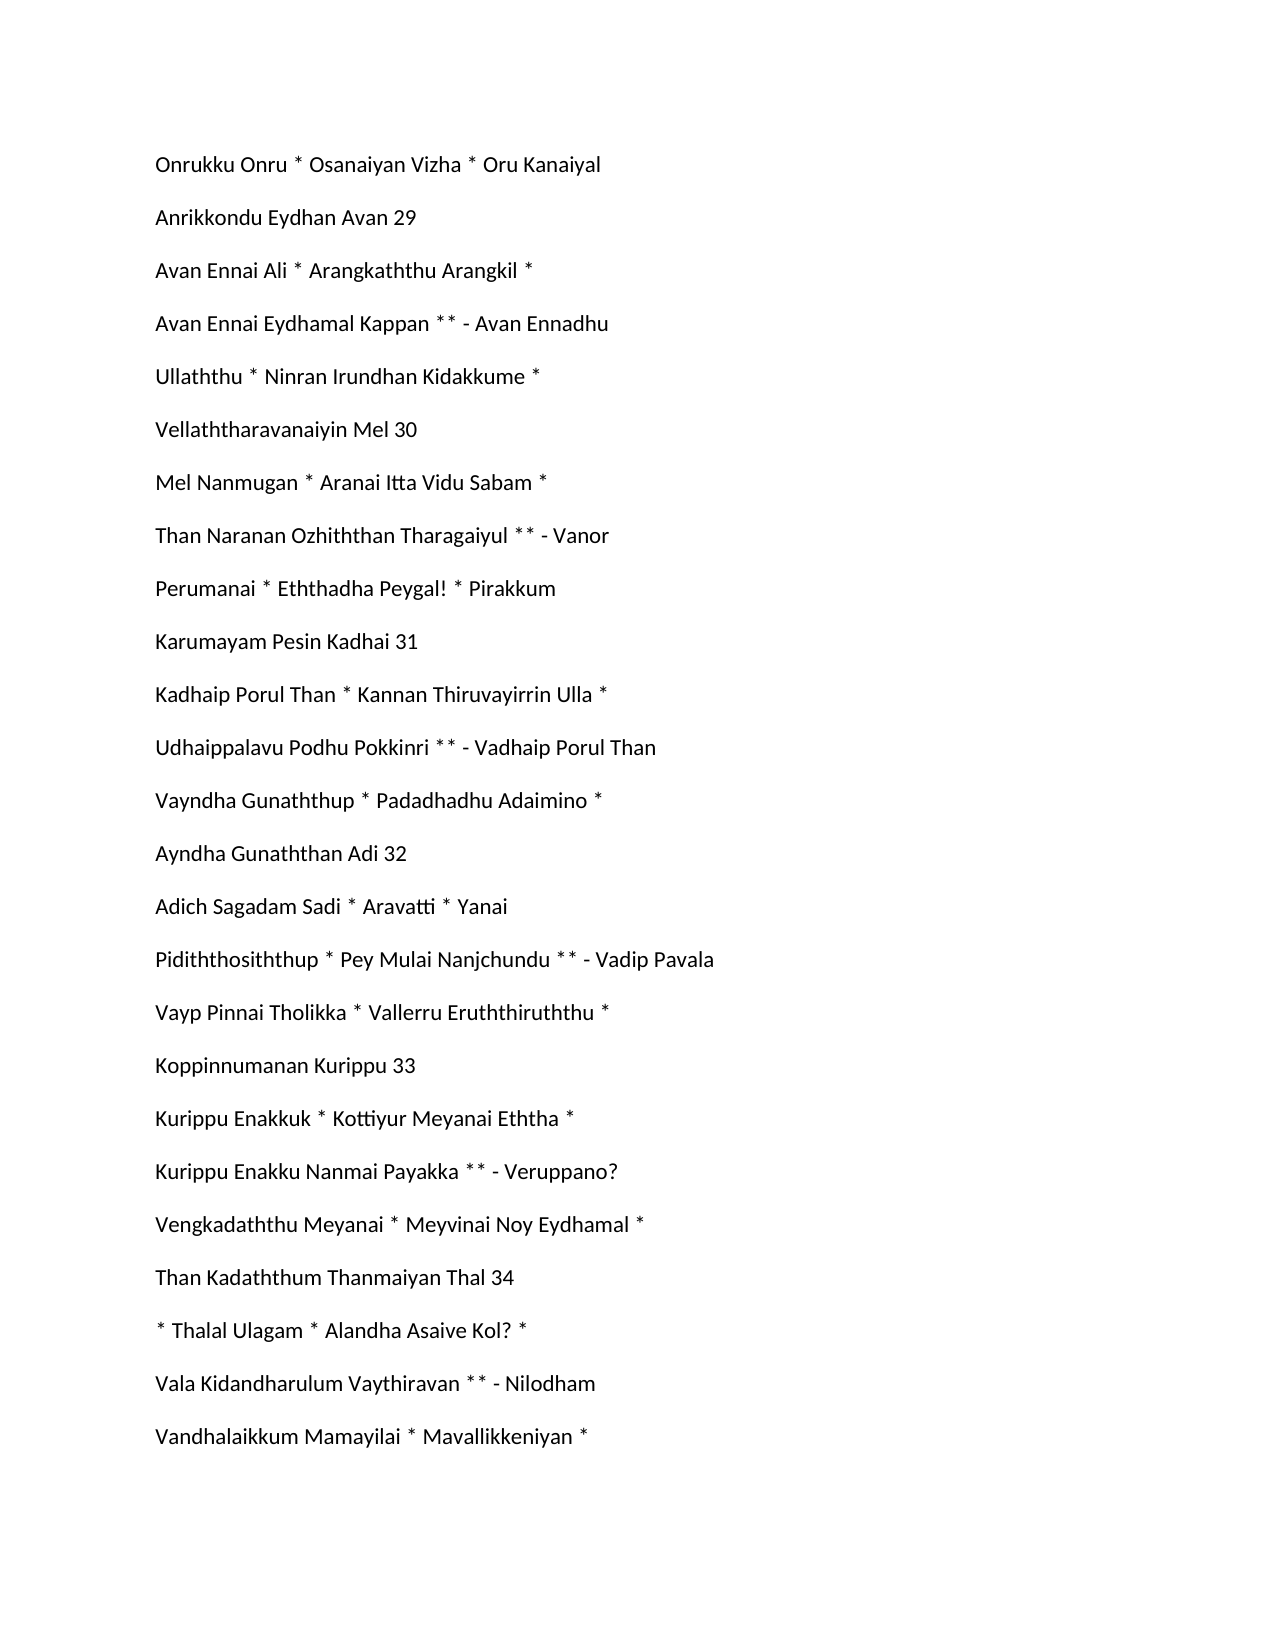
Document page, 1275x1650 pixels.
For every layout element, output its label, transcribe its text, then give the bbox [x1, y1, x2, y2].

text Udhaippalavu Podhu Pokkinri ** - Vadhaip Porul Than [150, 733, 1125, 761]
text Vengkadaththu Meyanai * Meyvinai Noy Eydhamal * [150, 1210, 1125, 1238]
text Koppinnumanan Kurippu 33 [150, 1051, 1125, 1079]
text Vala Kidandharulum Vaythiravan ** - Nilodham [150, 1369, 1125, 1397]
text Vayp Pinnai Tholikka * Vallerru Eruththiruththu * [150, 998, 1125, 1026]
text Kurippu Enakku Nanmai Payakka ** - Veruppano? [150, 1157, 1125, 1185]
text Than Kadaththum Thanmaiyan Thal 34 [150, 1263, 1125, 1291]
text Avan Ennai Eydhamal Kappan ** - Avan Ennadhu [150, 309, 1125, 337]
text Kadhaip Porul Than * Kannan Thiruvayirrin Ulla * [150, 680, 1125, 708]
text Ullaththu * Ninran Irundhan Kidakkume * [150, 362, 1125, 390]
text Vellaththaravanaiyin Mel 30 [150, 415, 1125, 443]
text Perumanai * Eththadha Peygal! * Pirakkum [150, 574, 1125, 602]
text Vandhalaikkum Mamayilai * Mavallikkeniyan * [150, 1422, 1125, 1451]
text Ayndha Gunaththan Adi 32 [150, 839, 1125, 867]
text Avan Ennai Ali * Arangkaththu Arangkil * [150, 256, 1125, 284]
text Pidiththosiththup * Pey Mulai Nanjchundu ** - Vadip Pavala [150, 945, 1125, 973]
text Onrukku Onru * Osanaiyan Vizha * Oru Kanaiyal [150, 150, 1125, 178]
text Than Naranan Ozhiththan Tharagaiyul ** - Vanor [150, 521, 1125, 549]
text Kurippu Enakkuk * Kottiyur Meyanai Eththa * [150, 1104, 1125, 1132]
text Mel Nanmugan * Aranai Itta Vidu Sabam * [150, 468, 1125, 496]
text Karumayam Pesin Kadhai 31 [150, 627, 1125, 655]
text Adich Sagadam Sadi * Aravatti * Yanai [150, 892, 1125, 920]
text * Thalal Ulagam * Alandha Asaive Kol? * [150, 1316, 1125, 1344]
text Anrikkondu Eydhan Avan 29 [150, 203, 1125, 231]
text Vayndha Gunaththup * Padadhadhu Adaimino * [150, 786, 1125, 814]
